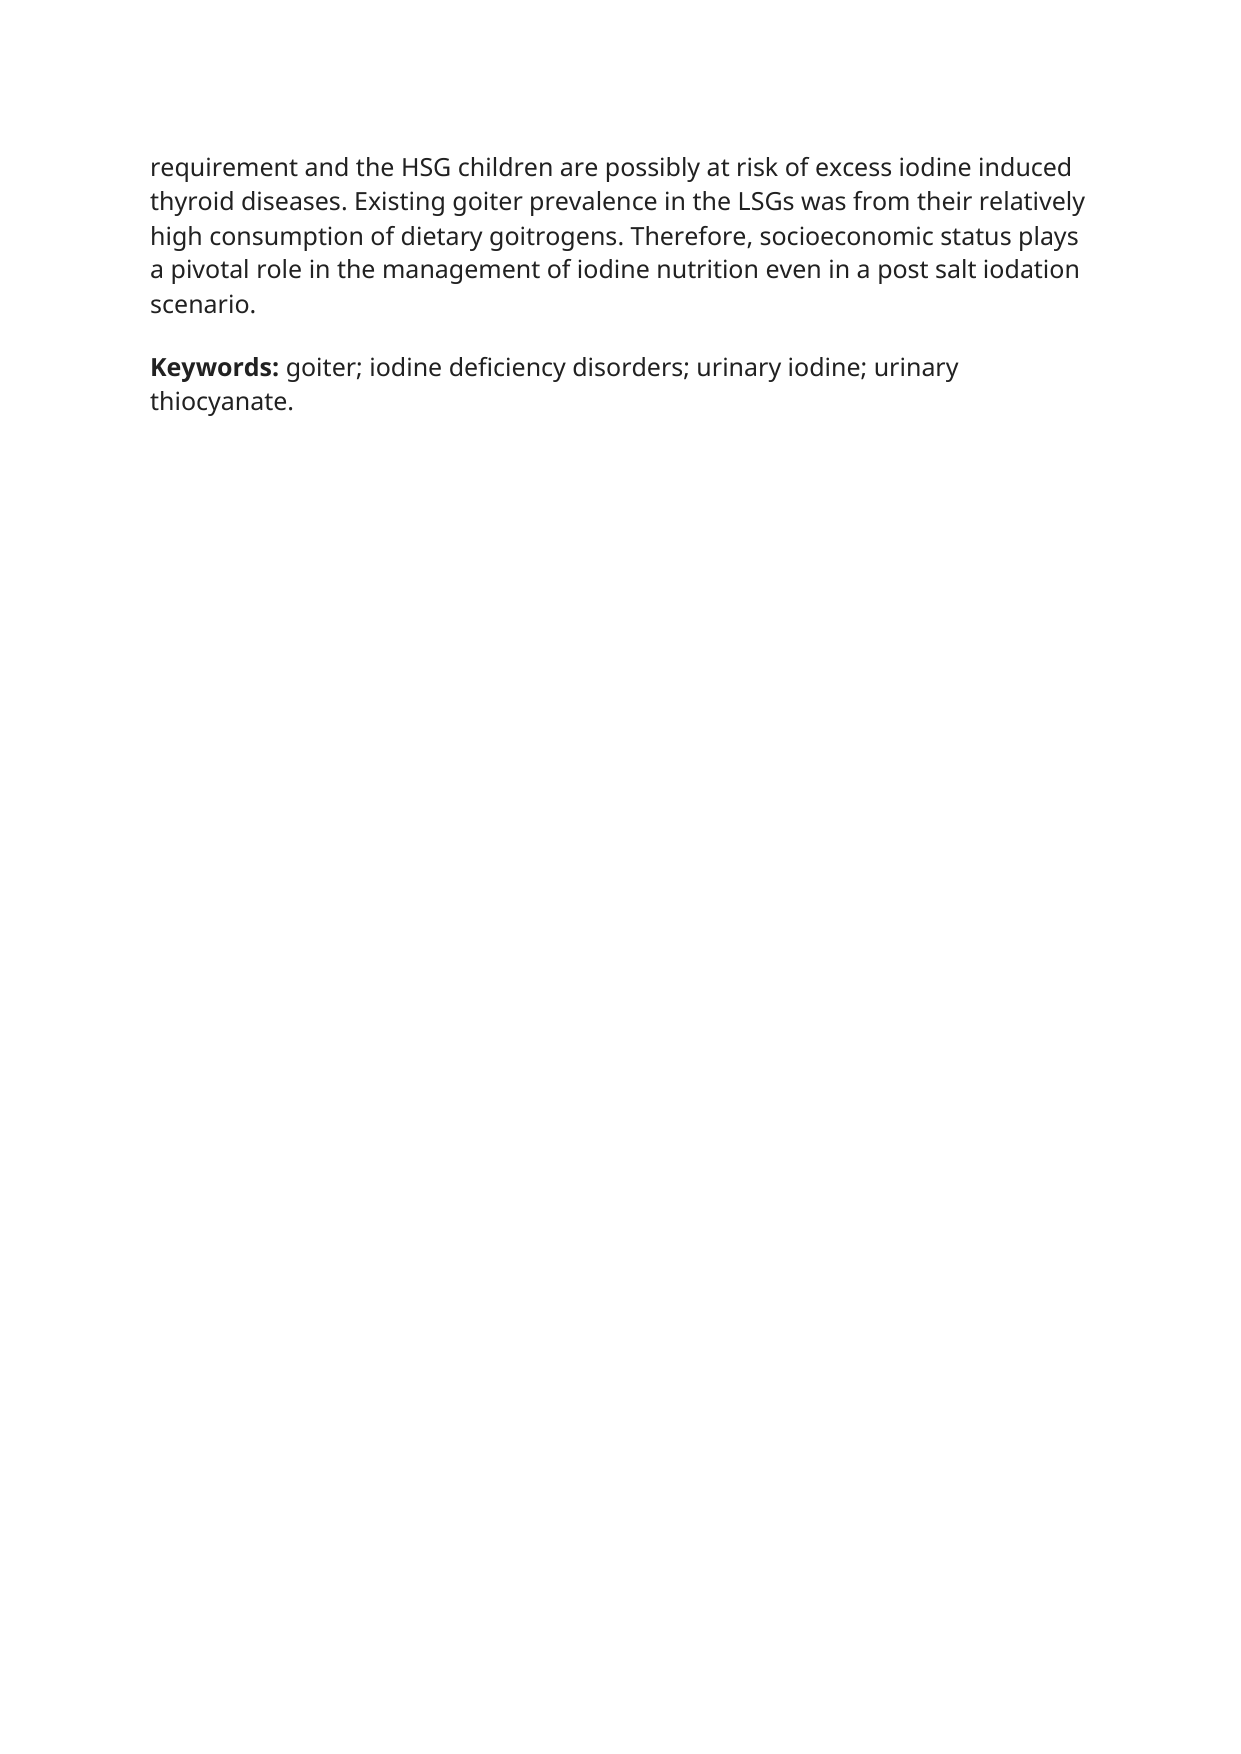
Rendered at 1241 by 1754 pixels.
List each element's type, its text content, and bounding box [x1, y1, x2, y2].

text Keywords: goiter; iodine deficiency disorders; urinary iodine; urinary thiocyanate. [150, 349, 1090, 418]
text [150, 150, 1090, 320]
